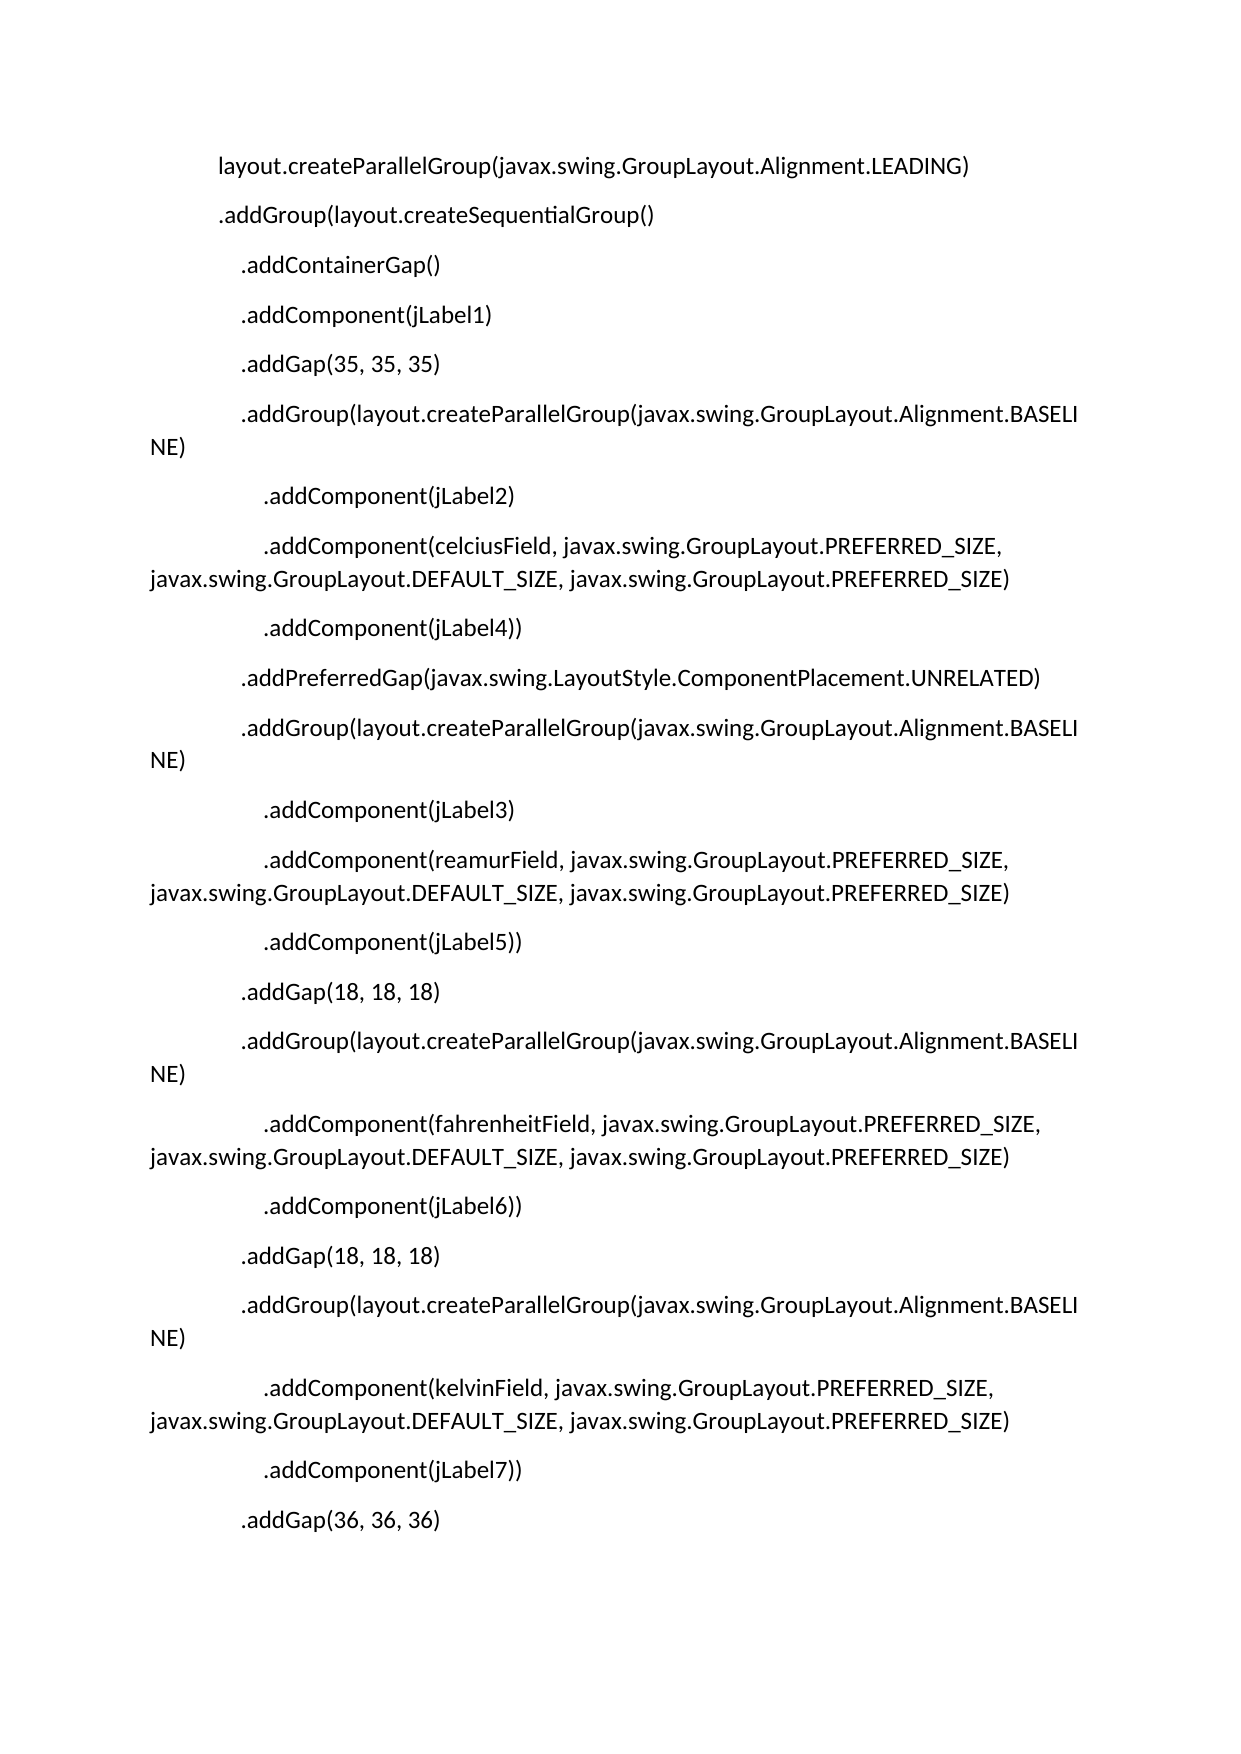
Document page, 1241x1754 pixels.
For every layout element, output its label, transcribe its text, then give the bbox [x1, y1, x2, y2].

text .addGroup(layout.createSequentialGroup() [150, 199, 1090, 230]
text .addGap(18, 18, 18) [150, 1240, 1090, 1271]
text .addGap(36, 36, 36) [150, 1504, 1090, 1535]
text layout.createParallelGroup(javax.swing.GroupLayout.Alignment.LEADING) [150, 150, 1090, 181]
text .addComponent(jLabel5)) [150, 926, 1090, 957]
text .addComponent(jLabel4)) [150, 612, 1090, 643]
text .addComponent(reamurField, javax.swing.GroupLayout.PREFERRED_SIZE, javax.swing.GroupLayout.DEFAULT_SIZE, javax.swing.GroupLayout.PREFERRED_SIZE) [150, 844, 1090, 907]
text .addComponent(fahrenheitField, javax.swing.GroupLayout.PREFERRED_SIZE, javax.swing.GroupLayout.DEFAULT_SIZE, javax.swing.GroupLayout.PREFERRED_SIZE) [150, 1108, 1090, 1171]
text .addContainerGap() [150, 249, 1090, 280]
text .addGroup(layout.createParallelGroup(javax.swing.GroupLayout.Alignment.BASELINE) [150, 398, 1090, 461]
text .addGap(18, 18, 18) [150, 976, 1090, 1006]
text .addComponent(kelvinField, javax.swing.GroupLayout.PREFERRED_SIZE, javax.swing.GroupLayout.DEFAULT_SIZE, javax.swing.GroupLayout.PREFERRED_SIZE) [150, 1372, 1090, 1436]
text .addComponent(celciusField, javax.swing.GroupLayout.PREFERRED_SIZE, javax.swing.GroupLayout.DEFAULT_SIZE, javax.swing.GroupLayout.PREFERRED_SIZE) [150, 530, 1090, 593]
text .addComponent(jLabel7)) [150, 1454, 1090, 1485]
text .addComponent(jLabel1) [150, 299, 1090, 329]
text .addGroup(layout.createParallelGroup(javax.swing.GroupLayout.Alignment.BASELINE) [150, 1289, 1090, 1353]
text .addComponent(jLabel6)) [150, 1190, 1090, 1221]
text .addGroup(layout.createParallelGroup(javax.swing.GroupLayout.Alignment.BASELINE) [150, 1025, 1090, 1089]
text .addGroup(layout.createParallelGroup(javax.swing.GroupLayout.Alignment.BASELINE) [150, 712, 1090, 775]
text .addComponent(jLabel3) [150, 794, 1090, 825]
text .addPreferredGap(javax.swing.LayoutStyle.ComponentPlacement.UNRELATED) [150, 662, 1090, 693]
text .addGap(35, 35, 35) [150, 348, 1090, 379]
text .addComponent(jLabel2) [150, 480, 1090, 511]
